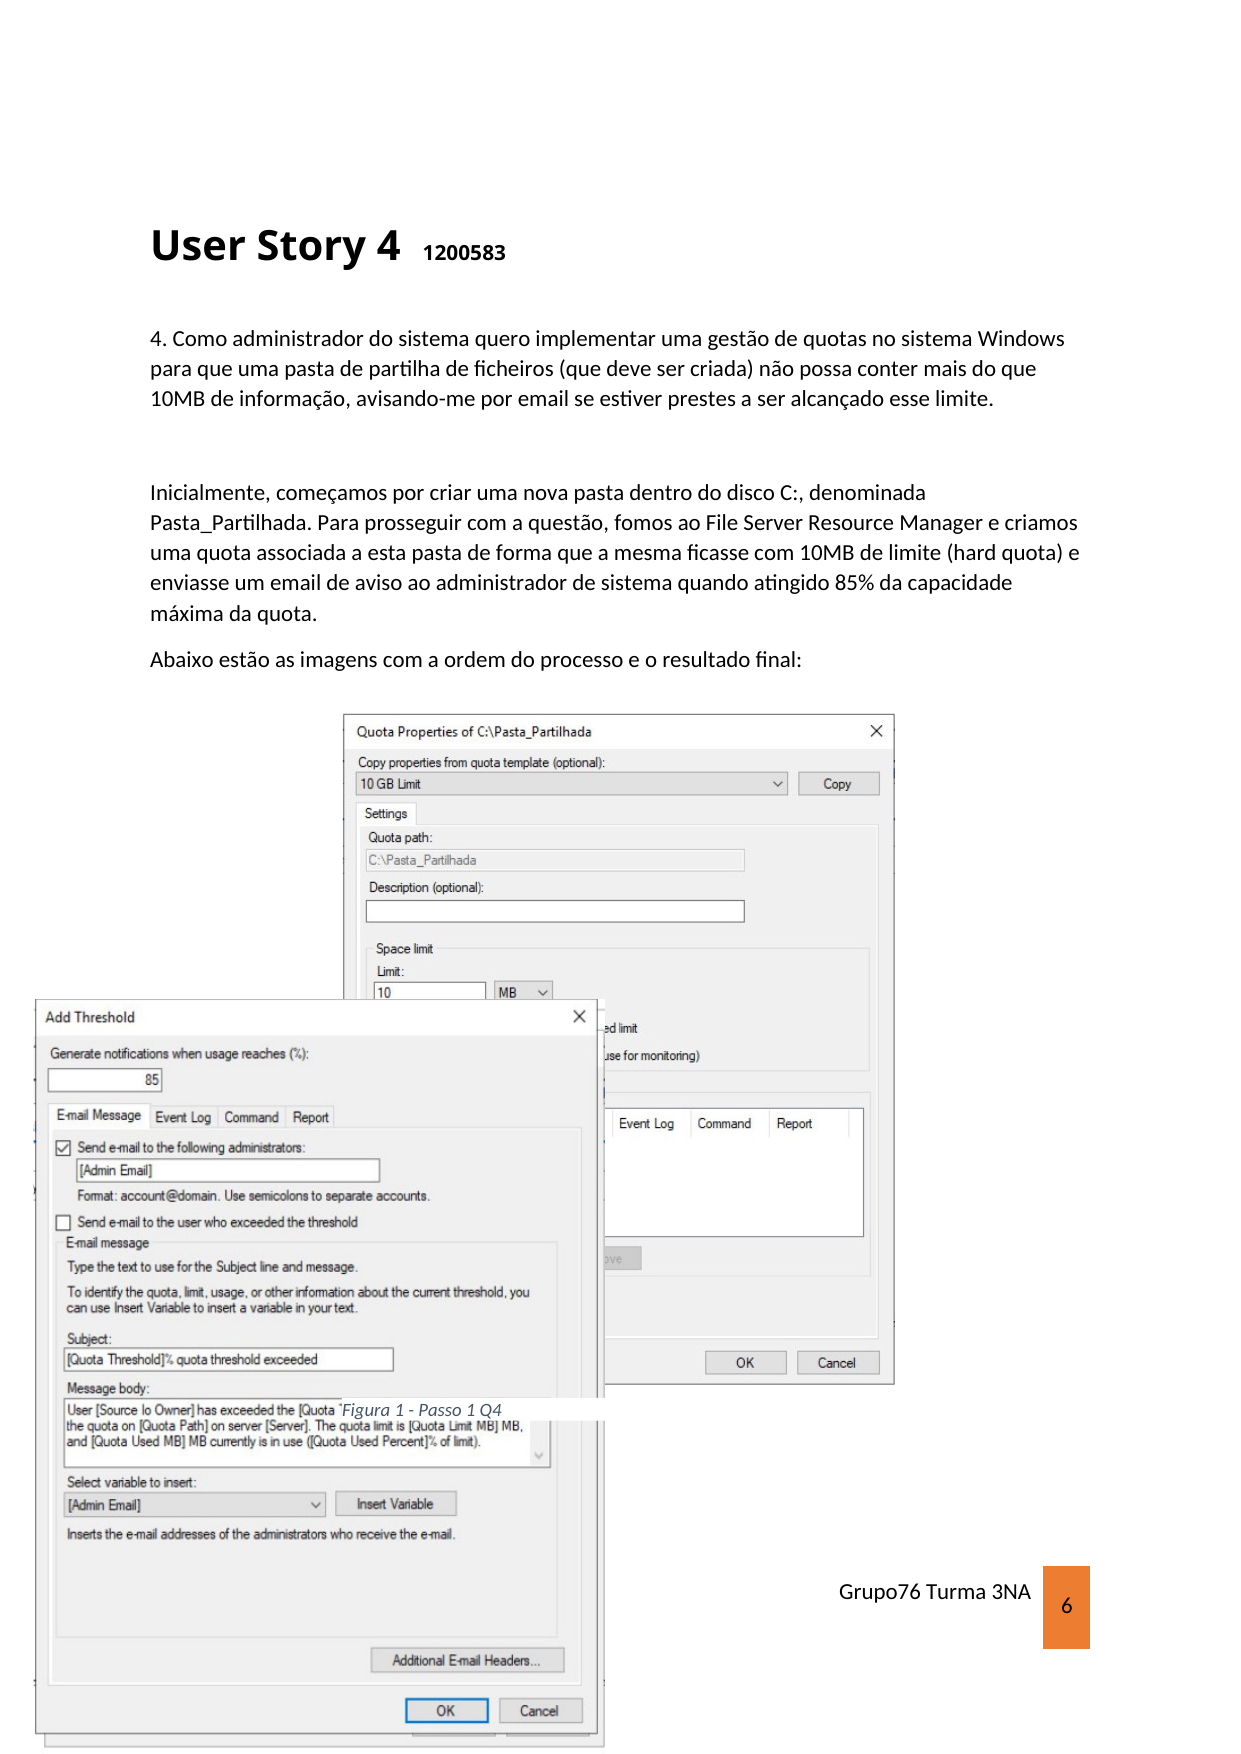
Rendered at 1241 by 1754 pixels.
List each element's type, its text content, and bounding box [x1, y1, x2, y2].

picture [32, 712, 894, 1752]
text Inicialmente, começamos por criar uma nova pasta dentro do disco C:, denominada Pasta_Partilhada. Para prosseguir com a questão, fomos ao File Server Resource Manager e criamos uma quota associada a esta pasta de forma que a mesma ficasse com 10MB de limite (hard quota) e enviasse um email de aviso ao administrador de sistema quando atingido 85% da capacidade máxima da quota. [150, 478, 1090, 627]
subtitle User Story 4 1200583 [150, 216, 1090, 272]
text Abaixo estão as imagens com a ordem do processo e o resultado final: [150, 646, 1090, 673]
text 4. Como administrador do sistema quero implementar uma gestão de quotas no sistema Windows para que uma pasta de partilha de ficheiros (que deve ser criada) não possa conter mais do que 10MB de informação, avisando-me por email se estiver prestes a ser alcançado esse limite. [150, 324, 1090, 412]
